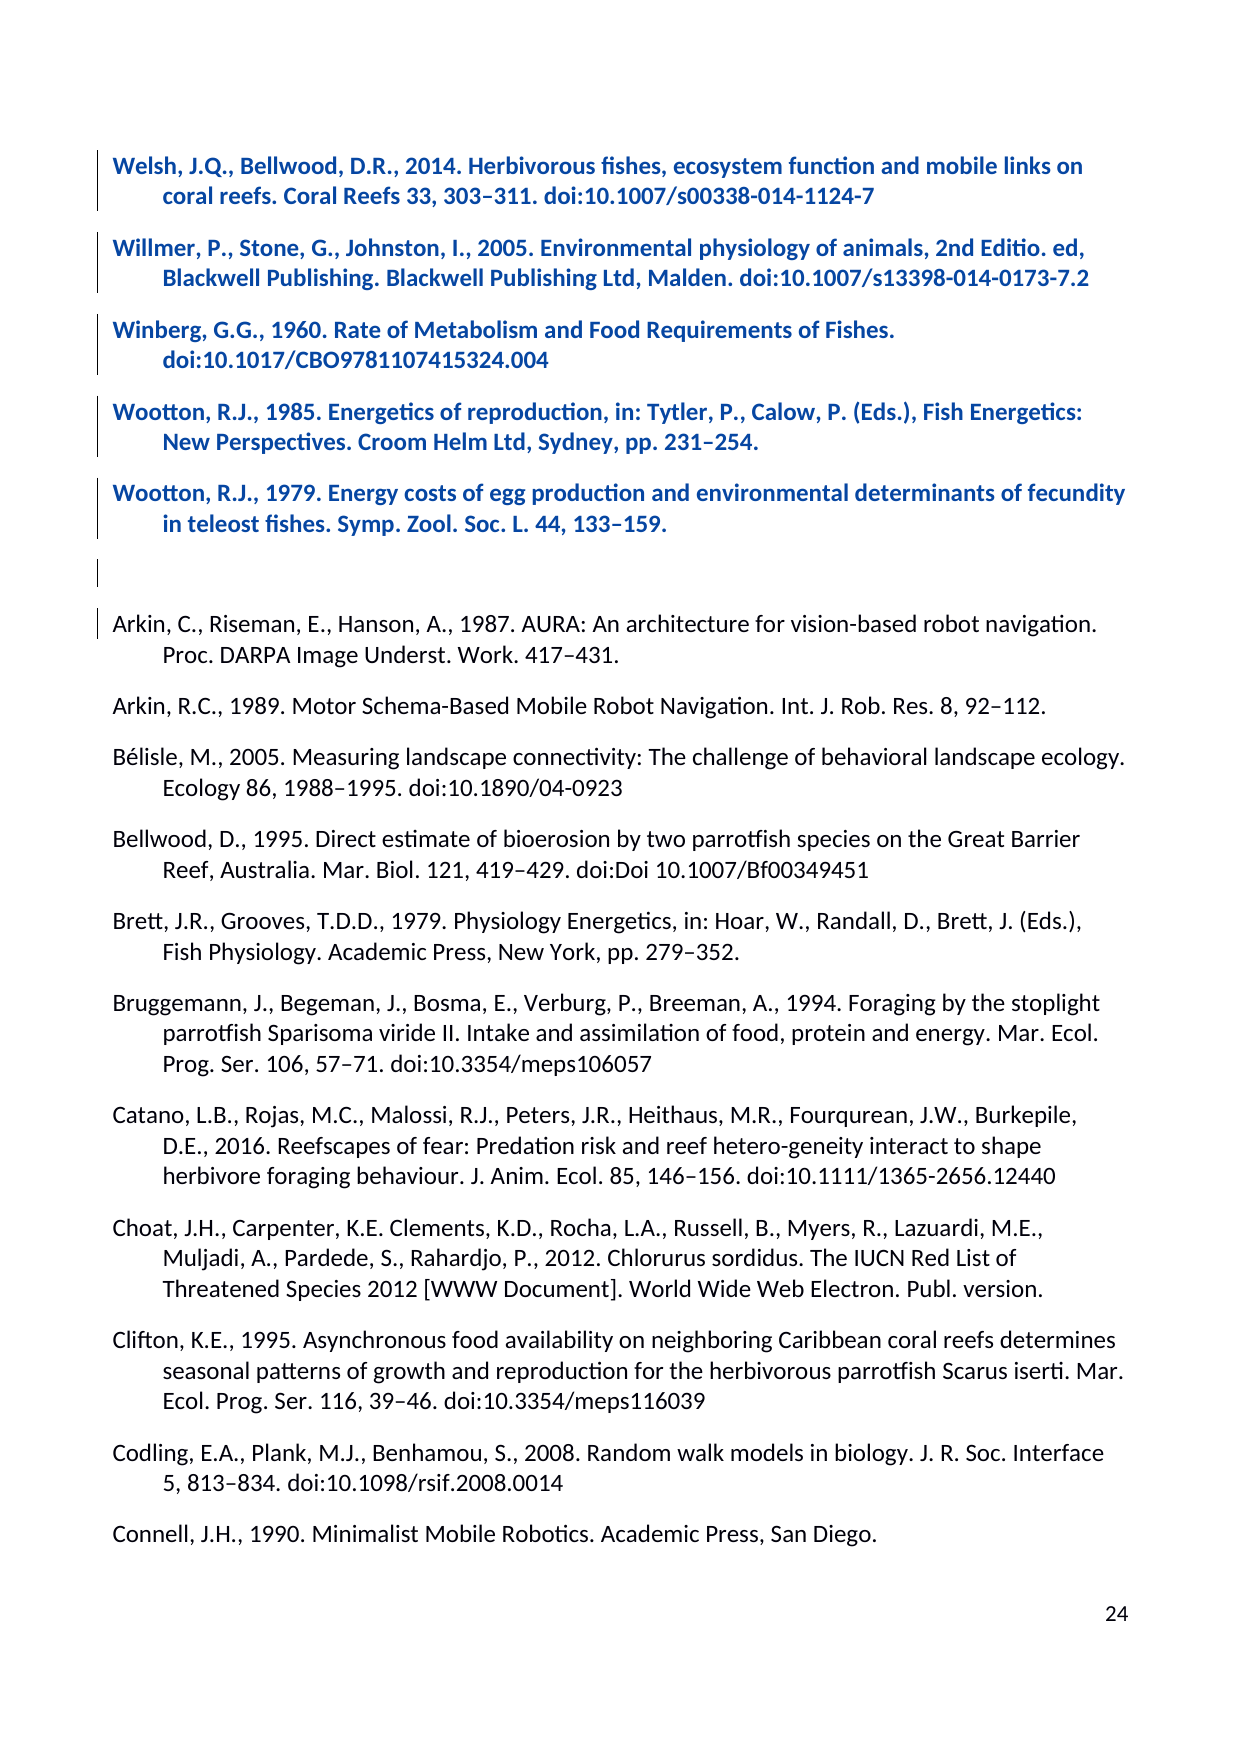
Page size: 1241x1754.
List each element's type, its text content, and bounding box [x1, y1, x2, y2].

text Catano, L.B., Rojas, M.C., Malossi, R.J., Peters, J.R., Heithaus, M.R., Fourqurean, J.W., Burkepile, D.E., 2016. Reefscapes of fear: Predation risk and reef hetero-geneity interact to shape herbivore foraging behaviour. J. Anim. Ecol. 85, 146–156. doi:10.1111/1365-2656.12440 [112, 1099, 1128, 1191]
text Arkin, C., Riseman, E., Hanson, A., 1987. AURA: An architecture for vision-based robot navigation. Proc. DARPA Image Underst. Work. 417–431. [112, 608, 1128, 669]
text Choat, J.H., Carpenter, K.E. Clements, K.D., Rocha, L.A., Russell, B., Myers, R., Lazuardi, M.E., Muljadi, A., Pardede, S., Rahardjo, P., 2012. Chlorurus sordidus. The IUCN Red List of Threatened Species 2012 [WWW Document]. World Wide Web Electron. Publ. version. [112, 1212, 1128, 1303]
text Willmer, P., Stone, G., Johnston, I., 2005. Environmental physiology of animals, 2nd Editio. ed, Blackwell Publishing. Blackwell Publishing Ltd, Malden. doi:10.1007/s13398-014-0173-7.2 [112, 232, 1128, 293]
text Wootton, R.J., 1979. Energy costs of egg production and environmental determinants of fecundity in teleost fishes. Symp. Zool. Soc. L. 44, 133–159. [112, 477, 1128, 538]
text Winberg, G.G., 1960. Rate of Metabolism and Food Requirements of Fishes. doi:10.1017/CBO9781107415324.004 [112, 314, 1128, 375]
text Bellwood, D., 1995. Direct estimate of bioerosion by two parrotfish species on the Great Barrier Reef, Australia. Mar. Biol. 121, 419–429. doi:Doi 10.1007/Bf00349451 [112, 823, 1128, 884]
text Bruggemann, J., Begeman, J., Bosma, E., Verburg, P., Breeman, A., 1994. Foraging by the stoplight parrotfish Sparisoma viride II. Intake and assimilation of food, protein and energy. Mar. Ecol. Prog. Ser. 106, 57–71. doi:10.3354/meps106057 [112, 987, 1128, 1079]
text Codling, E.A., Plank, M.J., Benhamou, S., 2008. Random walk models in biology. J. R. Soc. Interface 5, 813–834. doi:10.1098/rsif.2008.0014 [112, 1437, 1128, 1498]
text Clifton, K.E., 1995. Asynchronous food availability on neighboring Caribbean coral reefs determines seasonal patterns of growth and reproduction for the herbivorous parrotfish Scarus iserti. Mar. Ecol. Prog. Ser. 116, 39–46. doi:10.3354/meps116039 [112, 1324, 1128, 1416]
text Arkin, R.C., 1989. Motor Schema-Based Mobile Robot Navigation. Int. J. Rob. Res. 8, 92–112. [112, 690, 1128, 721]
text Connell, J.H., 1990. Minimalist Mobile Robotics. Academic Press, San Diego. [112, 1518, 1128, 1549]
text Wootton, R.J., 1985. Energetics of reproduction, in: Tytler, P., Calow, P. (Eds.), Fish Energetics: New Perspectives. Croom Helm Ltd, Sydney, pp. 231–254. [112, 396, 1128, 457]
text Bélisle, M., 2005. Measuring landscape connectivity: The challenge of behavioral landscape ecology. Ecology 86, 1988–1995. doi:10.1890/04-0923 [112, 741, 1128, 802]
text Welsh, J.Q., Bellwood, D.R., 2014. Herbivorous fishes, ecosystem function and mobile links on coral reefs. Coral Reefs 33, 303–311. doi:10.1007/s00338-014-1124-7 [112, 150, 1128, 211]
text Brett, J.R., Grooves, T.D.D., 1979. Physiology Energetics, in: Hoar, W., Randall, D., Brett, J. (Eds.), Fish Physiology. Academic Press, New York, pp. 279–352. [112, 905, 1128, 966]
